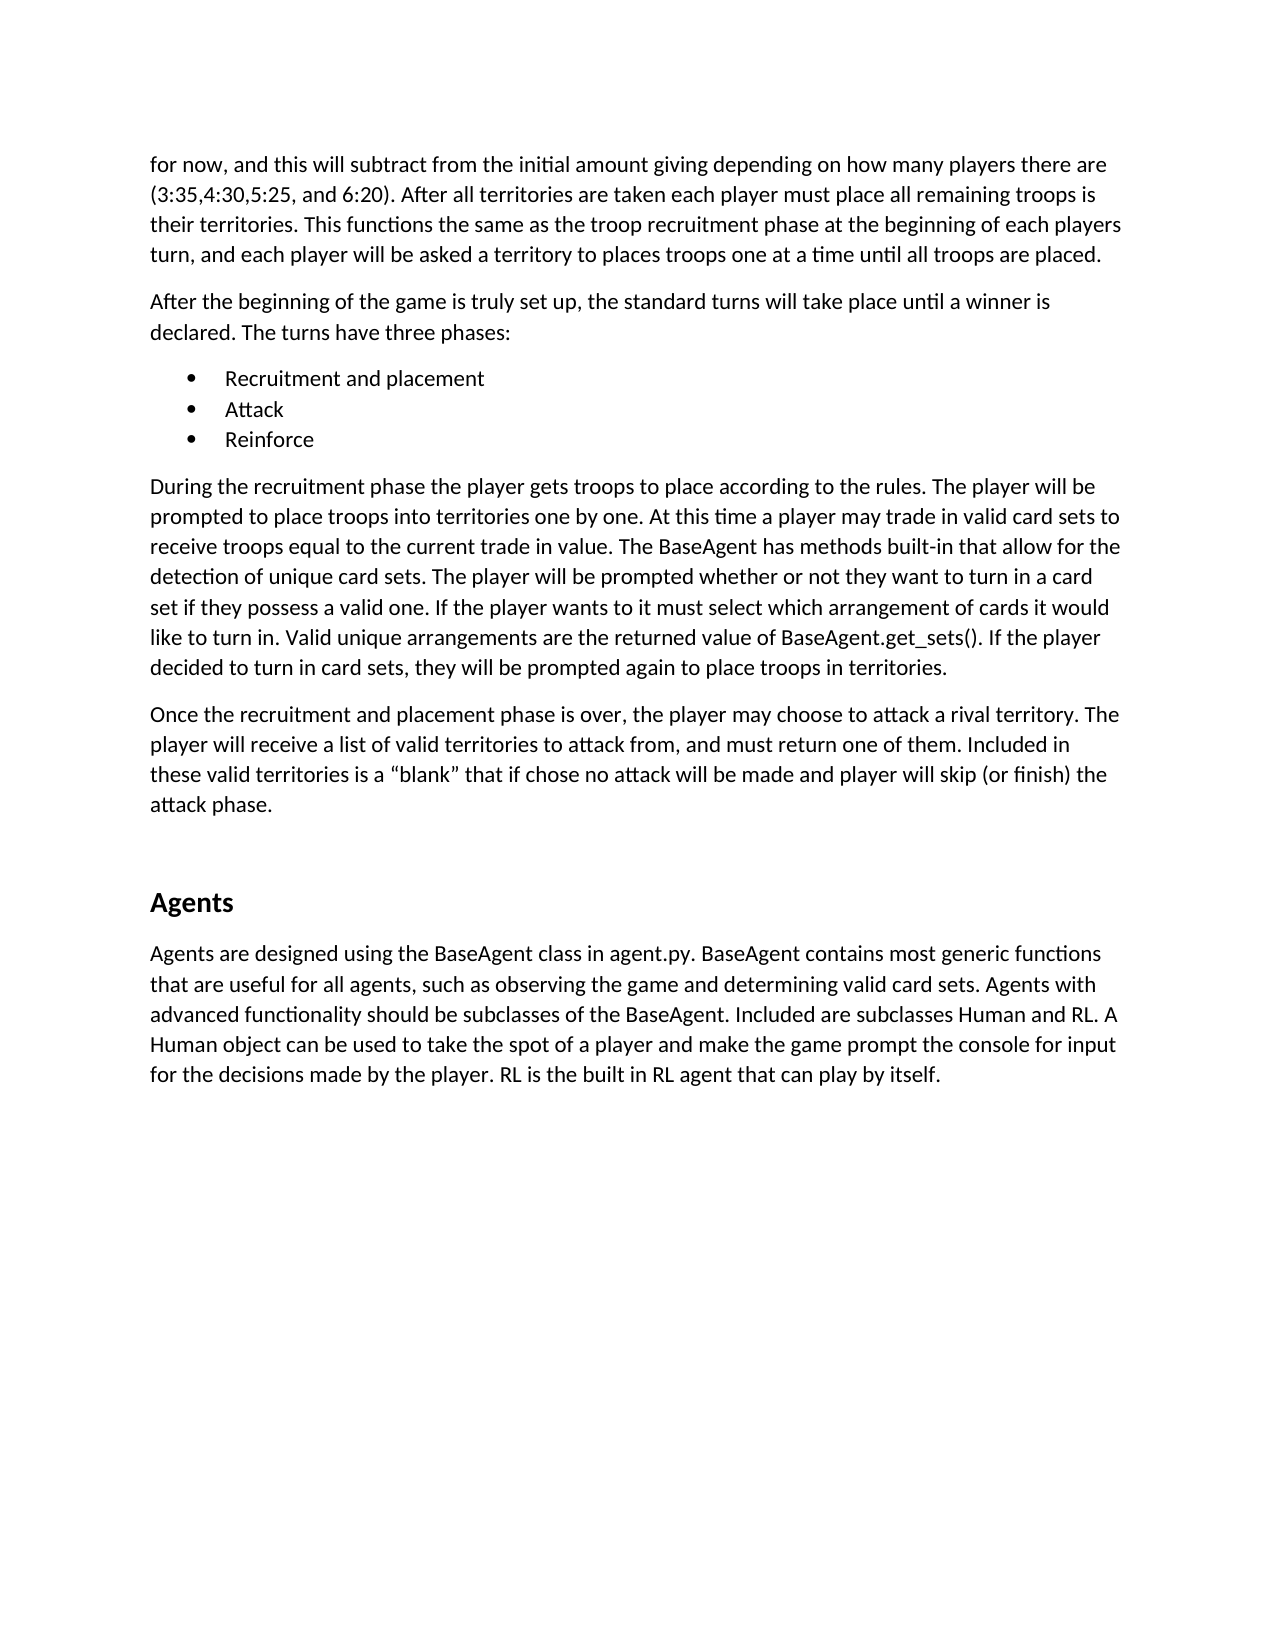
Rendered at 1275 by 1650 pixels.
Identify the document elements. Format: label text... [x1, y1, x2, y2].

text During the recruitment phase the player gets troops to place according to the rules. The player will be prompted to place troops into territories one by one. At this time a player may trade in valid card sets to receive troops equal to the current trade in value. The BaseAgent has methods built-in that allow for the detection of unique card sets. The player will be prompted whether or not they want to turn in a card set if they possess a valid one. If the player wants to it must select which arrangement of cards it would like to turn in. Valid unique arrangements are the returned value of BaseAgent.get_sets(). If the player decided to turn in card sets, they will be prompted again to place troops in territories. [150, 472, 1125, 681]
text After the beginning of the game is truly set up, the standard turns will take place until a winner is declared. The turns have three phases: [150, 287, 1125, 346]
text Agents [150, 884, 1125, 920]
list Attack [187, 395, 1125, 423]
list Recruitment and placement [187, 364, 1125, 393]
text Once the recruitment and placement phase is over, the player may choose to attack a rival territory. The player will receive a list of valid territories to attack from, and must return one of them. Included in these valid territories is a “blank” that if chose no attack will be made and player will skip (or finish) the attack phase. [150, 700, 1125, 819]
list Reinforce [187, 425, 1125, 453]
text Agents are designed using the BaseAgent class in agent.py. BaseAgent contains most generic functions that are useful for all agents, such as observing the game and determining valid card sets. Agents with advanced functionality should be subclasses of the BaseAgent. Included are subclasses Human and RL. A Human object can be used to take the spot of a player and make the game prompt the console for input for the decisions made by the player. RL is the built in RL agent that can play by itself. [150, 939, 1125, 1088]
